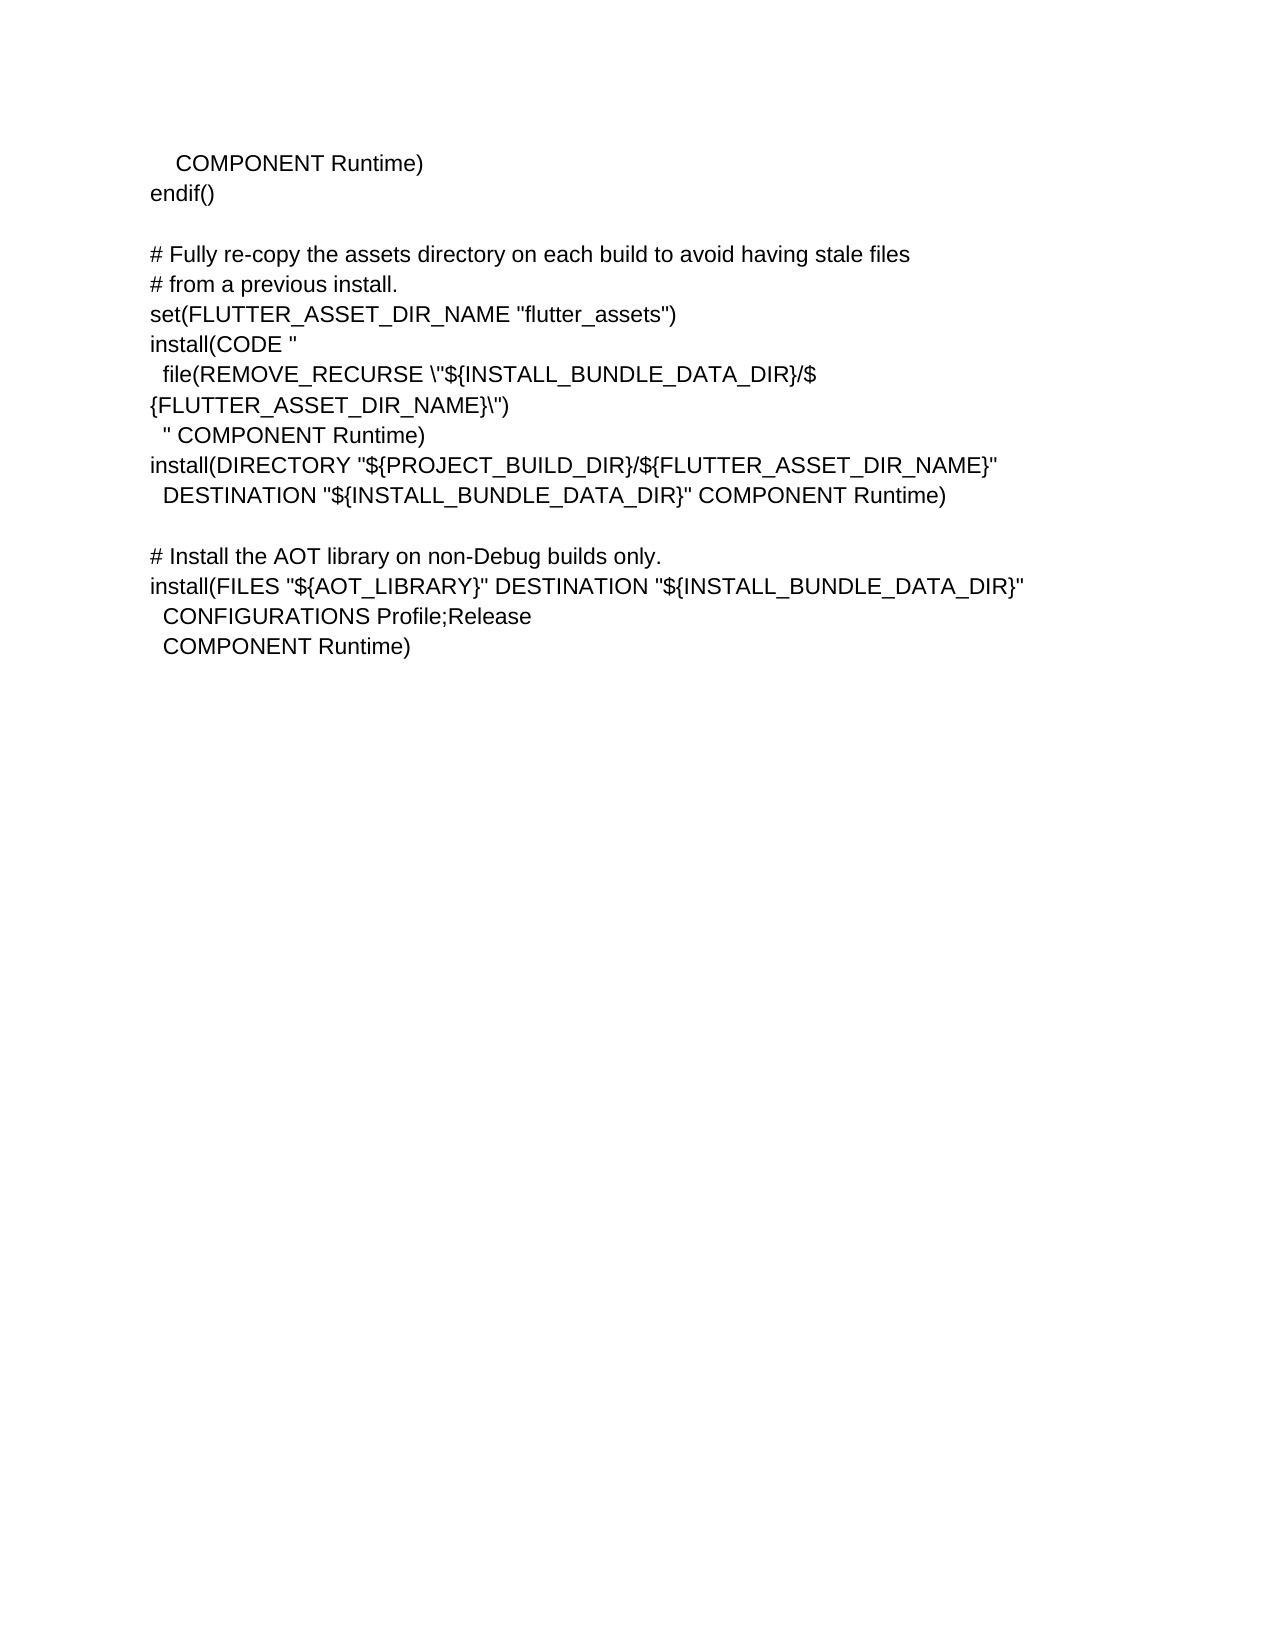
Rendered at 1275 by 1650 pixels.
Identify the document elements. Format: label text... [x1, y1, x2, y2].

text install(FILES "${AOT_LIBRARY}" DESTINATION "${INSTALL_BUNDLE_DATA_DIR}" [150, 573, 1125, 599]
text install(CODE " [150, 331, 1125, 358]
text COMPONENT Runtime) [150, 150, 1125, 176]
text # Fully re-copy the assets directory on each build to avoid having stale files [150, 241, 1125, 267]
text # Install the AOT library on non-Debug builds only. [150, 543, 1125, 569]
text install(DIRECTORY "${PROJECT_BUILD_DIR}/${FLUTTER_ASSET_DIR_NAME}" [150, 452, 1125, 478]
text " COMPONENT Runtime) [150, 422, 1125, 448]
text CONFIGURATIONS Profile;Release [150, 603, 1125, 629]
text # from a previous install. [150, 271, 1125, 297]
text file(REMOVE_RECURSE \"${INSTALL_BUNDLE_DATA_DIR}/${FLUTTER_ASSET_DIR_NAME}\") [150, 361, 1125, 418]
text endif() [150, 180, 1125, 207]
text set(FLUTTER_ASSET_DIR_NAME "flutter_assets") [150, 301, 1125, 327]
text DESTINATION "${INSTALL_BUNDLE_DATA_DIR}" COMPONENT Runtime) [150, 482, 1125, 509]
text COMPONENT Runtime) [150, 633, 1125, 660]
